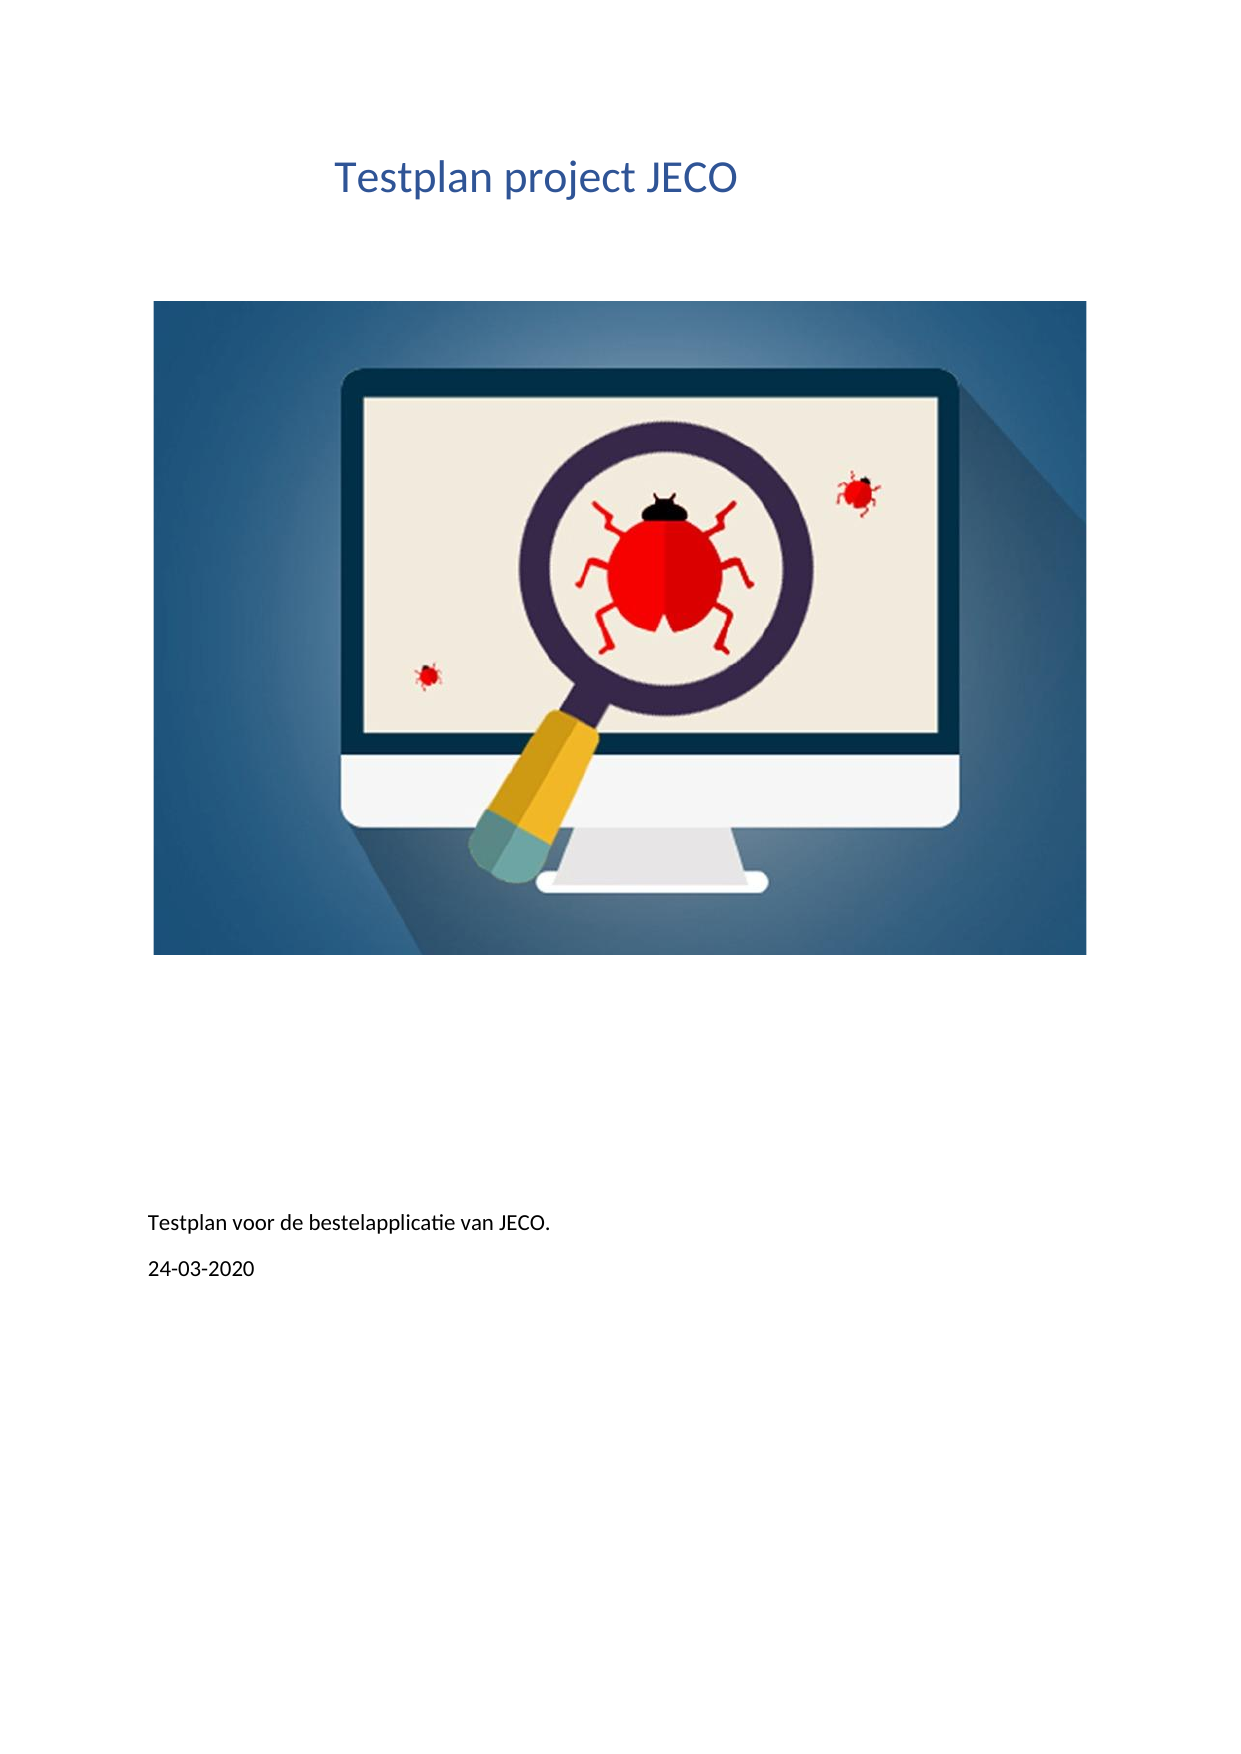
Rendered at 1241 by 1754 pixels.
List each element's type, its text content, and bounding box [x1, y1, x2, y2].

picture [153, 301, 1087, 955]
text 24-03-2020 [148, 1254, 1093, 1282]
text Testplan voor de bestelapplicatie van JECO. [148, 1208, 1093, 1236]
text Testplan project JECO [148, 148, 1093, 203]
